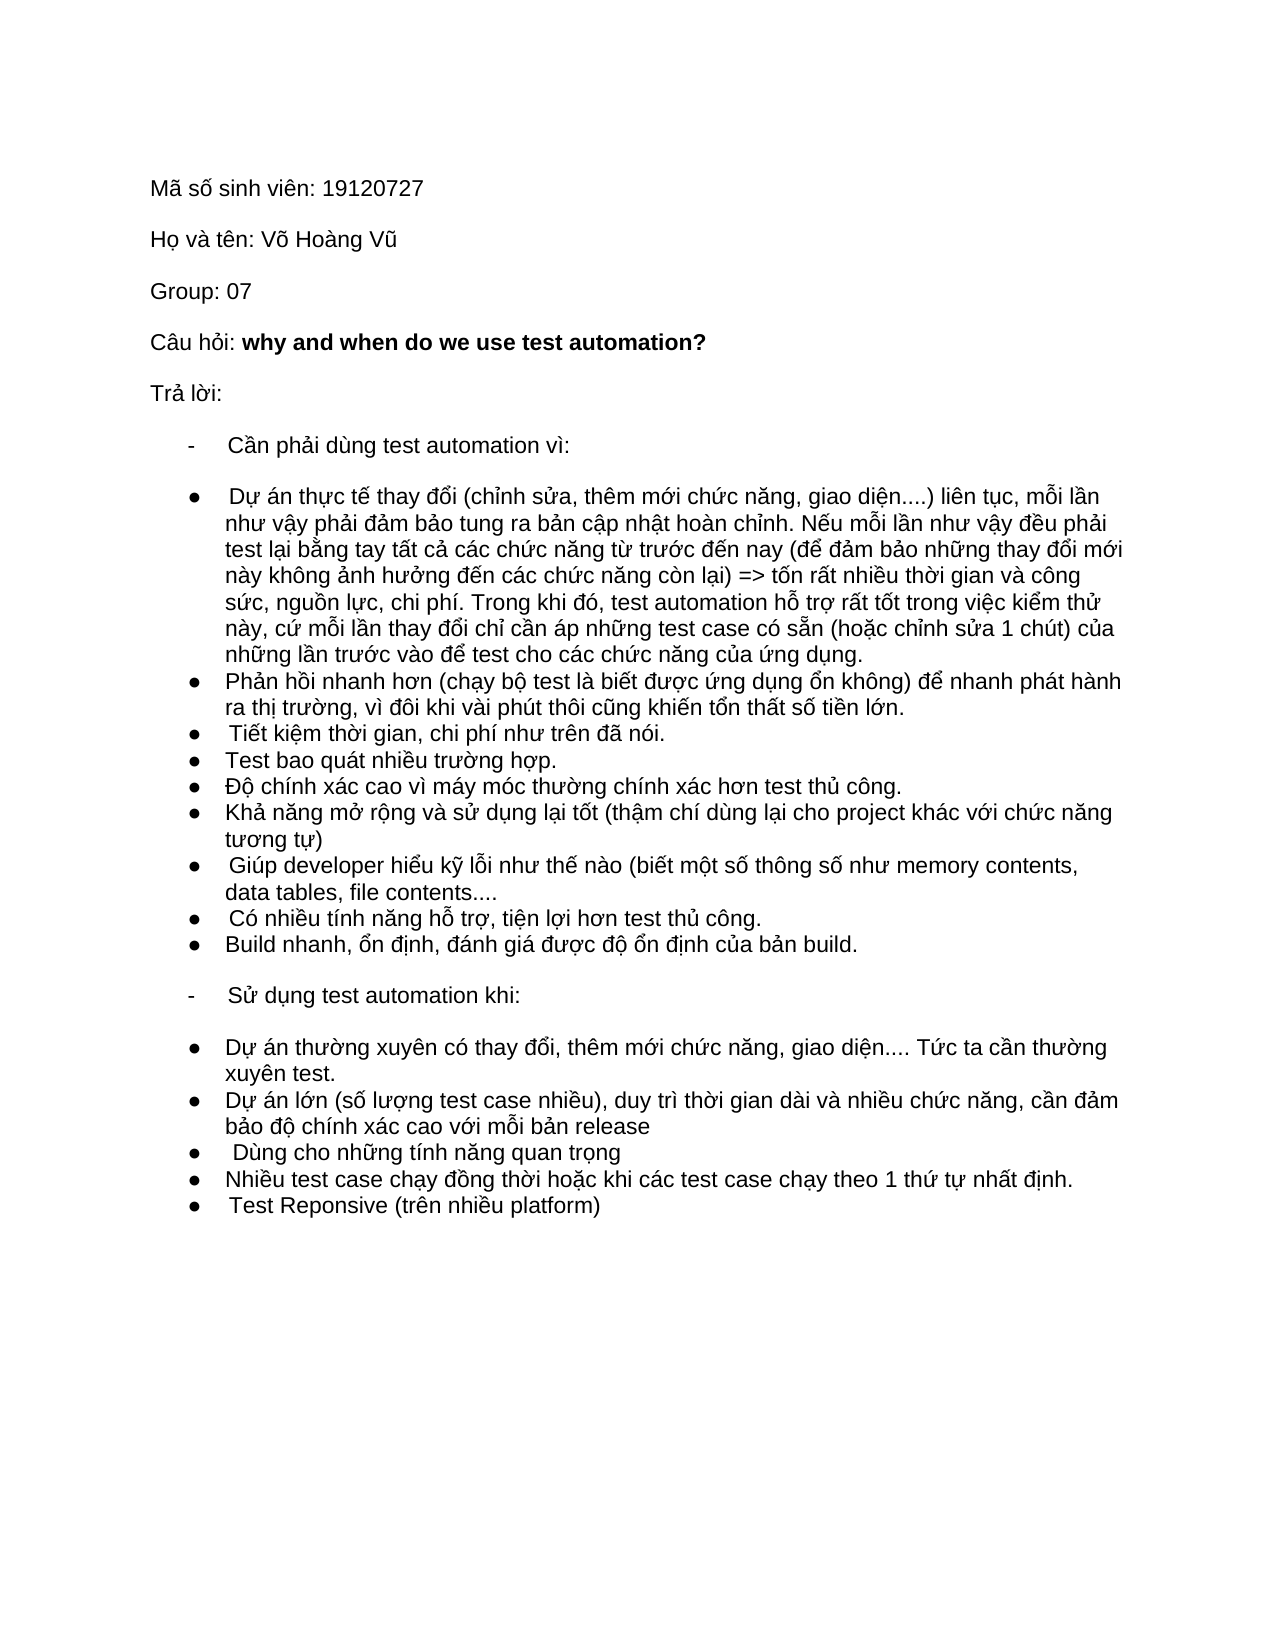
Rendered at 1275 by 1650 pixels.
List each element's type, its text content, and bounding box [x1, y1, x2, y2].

list Build nhanh, ổn định, đánh giá được độ ổn định của bản build. [187, 931, 1125, 957]
list Độ chính xác cao vì máy móc thường chính xác hơn test thủ công. [187, 773, 1125, 799]
text Trả lời: [150, 380, 1125, 407]
list Dự án lớn (số lượng test case nhiều), duy trì thời gian dài và nhiều chức năng, cần đảm bảo độ chính xác cao với mỗi bản release [187, 1087, 1125, 1139]
text Họ và tên: Võ Hoàng Vũ [150, 226, 1125, 253]
text Group: 07 [150, 278, 1125, 304]
list Phản hồi nhanh hơn (chạy bộ test là biết được ứng dụng ổn không) để nhanh phát hành ra thị trường, vì đôi khi vài phút thôi cũng khiến tổn thất số tiền lớn. [187, 668, 1125, 720]
text - Cần phải dùng test automation vì: [187, 432, 1125, 458]
text - Sử dụng test automation khi: [187, 982, 1125, 1009]
list Tiết kiệm thời gian, chi phí như trên đã nói. [187, 720, 1125, 747]
list Dùng cho những tính năng quan trọng [187, 1139, 1125, 1166]
list Có nhiều tính năng hỗ trợ, tiện lợi hơn test thủ công. [187, 905, 1125, 931]
list Giúp developer hiểu kỹ lỗi như thế nào (biết một số thông số như memory contents, data tables, file contents.... [187, 852, 1125, 905]
list Dự án thực tế thay đổi (chỉnh sửa, thêm mới chức năng, giao diện....) liên tục, mỗi lần như vậy phải đảm bảo tung ra bản cập nhật hoàn chỉnh. Nếu mỗi lần như vậy đều phải test lại bằng tay tất cả các chức năng từ trước đến nay (để đảm bảo những thay đổi mới này không ảnh hưởng đến các chức năng còn lại) => tốn rất nhiều thời gian và công sức, nguồn lực, chi phí. Trong khi đó, test automation hỗ trợ rất tốt trong việc kiểm thử này, cứ mỗi lần thay đổi chỉ cần áp những test case có sẵn (hoặc chỉnh sửa 1 chút) của những lần trước vào để test cho các chức năng của ứng dụng. [187, 483, 1125, 668]
text Câu hỏi: why and when do we use test automation? [150, 329, 1125, 355]
list Nhiều test case chạy đồng thời hoặc khi các test case chạy theo 1 thứ tự nhất định. [187, 1166, 1125, 1192]
list Test Reponsive (trên nhiều platform) [187, 1192, 1125, 1218]
list Dự án thường xuyên có thay đổi, thêm mới chức năng, giao diện.... Tức ta cần thường xuyên test. [187, 1034, 1125, 1087]
list Khả năng mở rộng và sử dụng lại tốt (thậm chí dùng lại cho project khác với chức năng tương tự) [187, 799, 1125, 852]
text Mã số sinh viên: 19120727 [150, 175, 1125, 201]
list Test bao quát nhiều trường hợp. [187, 747, 1125, 773]
